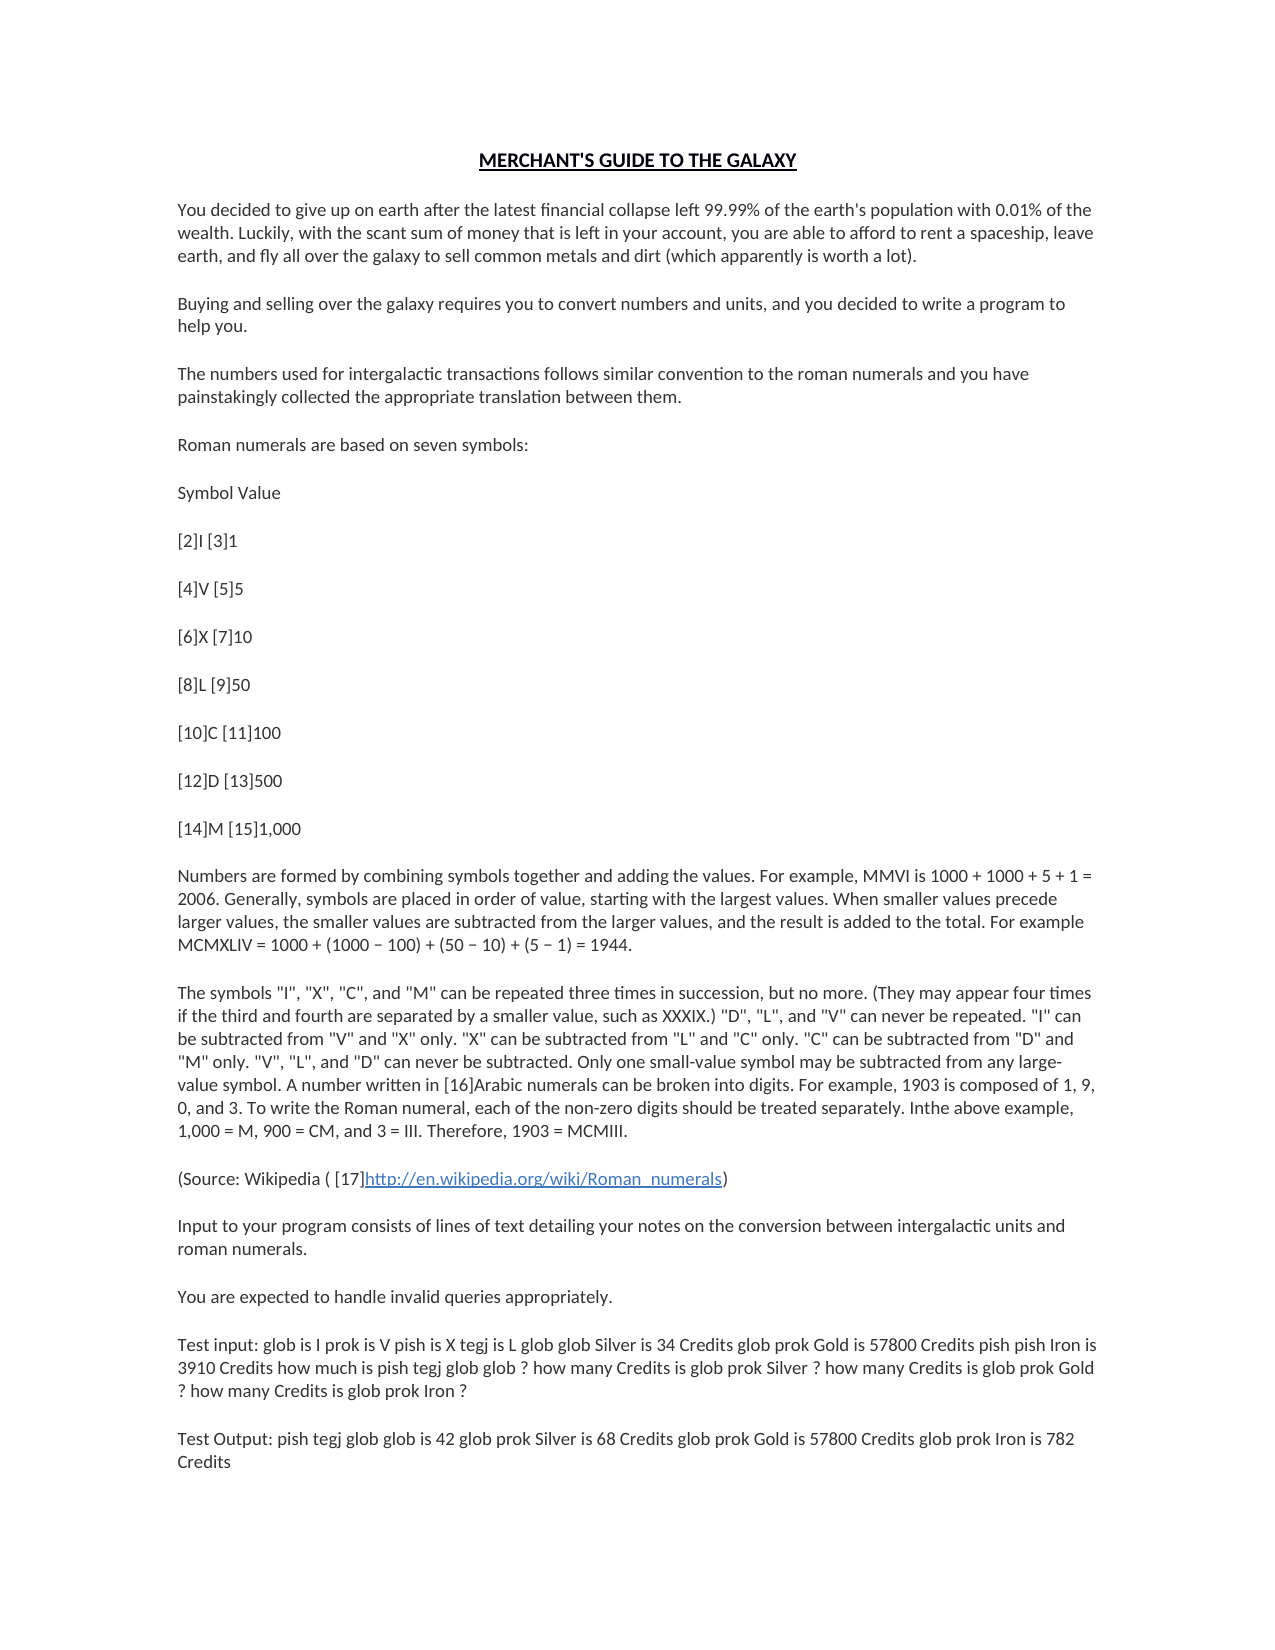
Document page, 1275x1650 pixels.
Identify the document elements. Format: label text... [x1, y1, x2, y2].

text [8]L [9]50 [177, 673, 1098, 696]
text MERCHANT'S GUIDE TO THE GALAXY [177, 148, 1098, 173]
text (Source: Wikipedia ( [17]http://en.wikipedia.org/wiki/Roman_numerals) [177, 1167, 1098, 1190]
text [14]M [15]1,000 [177, 817, 1098, 840]
text [12]D [13]500 [177, 769, 1098, 792]
text The symbols "I", "X", "C", and "M" can be repeated three times in succession, but no more. (They may appear four times if the third and fourth are separated by a smaller value, such as XXXIX.) "D", "L", and "V" can never be repeated. "I" can be subtracted from "V" and "X" only. "X" can be subtracted from "L" and "C" only. "C" can be subtracted from "D" and "M" only. "V", "L", and "D" can never be subtracted. Only one small-value symbol may be subtracted from any large-value symbol. A number written in [16]Arabic numerals can be broken into digits. For example, 1903 is composed of 1, 9, 0, and 3. To write the Roman numeral, each of the non-zero digits should be treated separately. Inthe above example, 1,000 = M, 900 = CM, and 3 = III. Therefore, 1903 = MCMIII. [177, 981, 1098, 1142]
text Input to your program consists of lines of text detailing your notes on the conversion between intergalactic units and roman numerals. [177, 1215, 1098, 1261]
text Numbers are formed by combining symbols together and adding the values. For example, MMVI is 1000 + 1000 + 5 + 1 = 2006. Generally, symbols are placed in order of value, starting with the largest values. When smaller values precede larger values, the smaller values are subtracted from the larger values, and the result is added to the total. For example MCMXLIV = 1000 + (1000 − 100) + (50 − 10) + (5 − 1) = 1944. [177, 865, 1098, 956]
text Roman numerals are based on seven symbols: [177, 433, 1098, 456]
text Buying and selling over the galaxy requires you to convert numbers and units, and you decided to write a program to help you. [177, 292, 1098, 338]
text Test Output: pish tegj glob glob is 42 glob prok Silver is 68 Credits glob prok Gold is 57800 Credits glob prok Iron is 782 Credits [177, 1427, 1098, 1473]
text [2]I [3]1 [177, 529, 1098, 552]
text You decided to give up on earth after the latest financial collapse left 99.99% of the earth's population with 0.01% of the wealth. Luckily, with the scant sum of money that is left in your account, you are able to afford to rent a spaceship, leave earth, and fly all over the galaxy to sell common metals and dirt (which apparently is worth a lot). [177, 198, 1098, 267]
text [6]X [7]10 [177, 625, 1098, 648]
text [4]V [5]5 [177, 577, 1098, 600]
text Test input: glob is I prok is V pish is X tegj is L glob glob Silver is 34 Credits glob prok Gold is 57800 Credits pish pish Iron is 3910 Credits how much is pish tegj glob glob ? how many Credits is glob prok Silver ? how many Credits is glob prok Gold ? how many Credits is glob prok Iron ? [177, 1333, 1098, 1402]
text Symbol Value [177, 481, 1098, 504]
text [10]C [11]100 [177, 721, 1098, 744]
text The numbers used for intergalactic transactions follows similar convention to the roman numerals and you have painstakingly collected the appropriate translation between them. [177, 363, 1098, 408]
text You are expected to handle invalid queries appropriately. [177, 1286, 1098, 1308]
